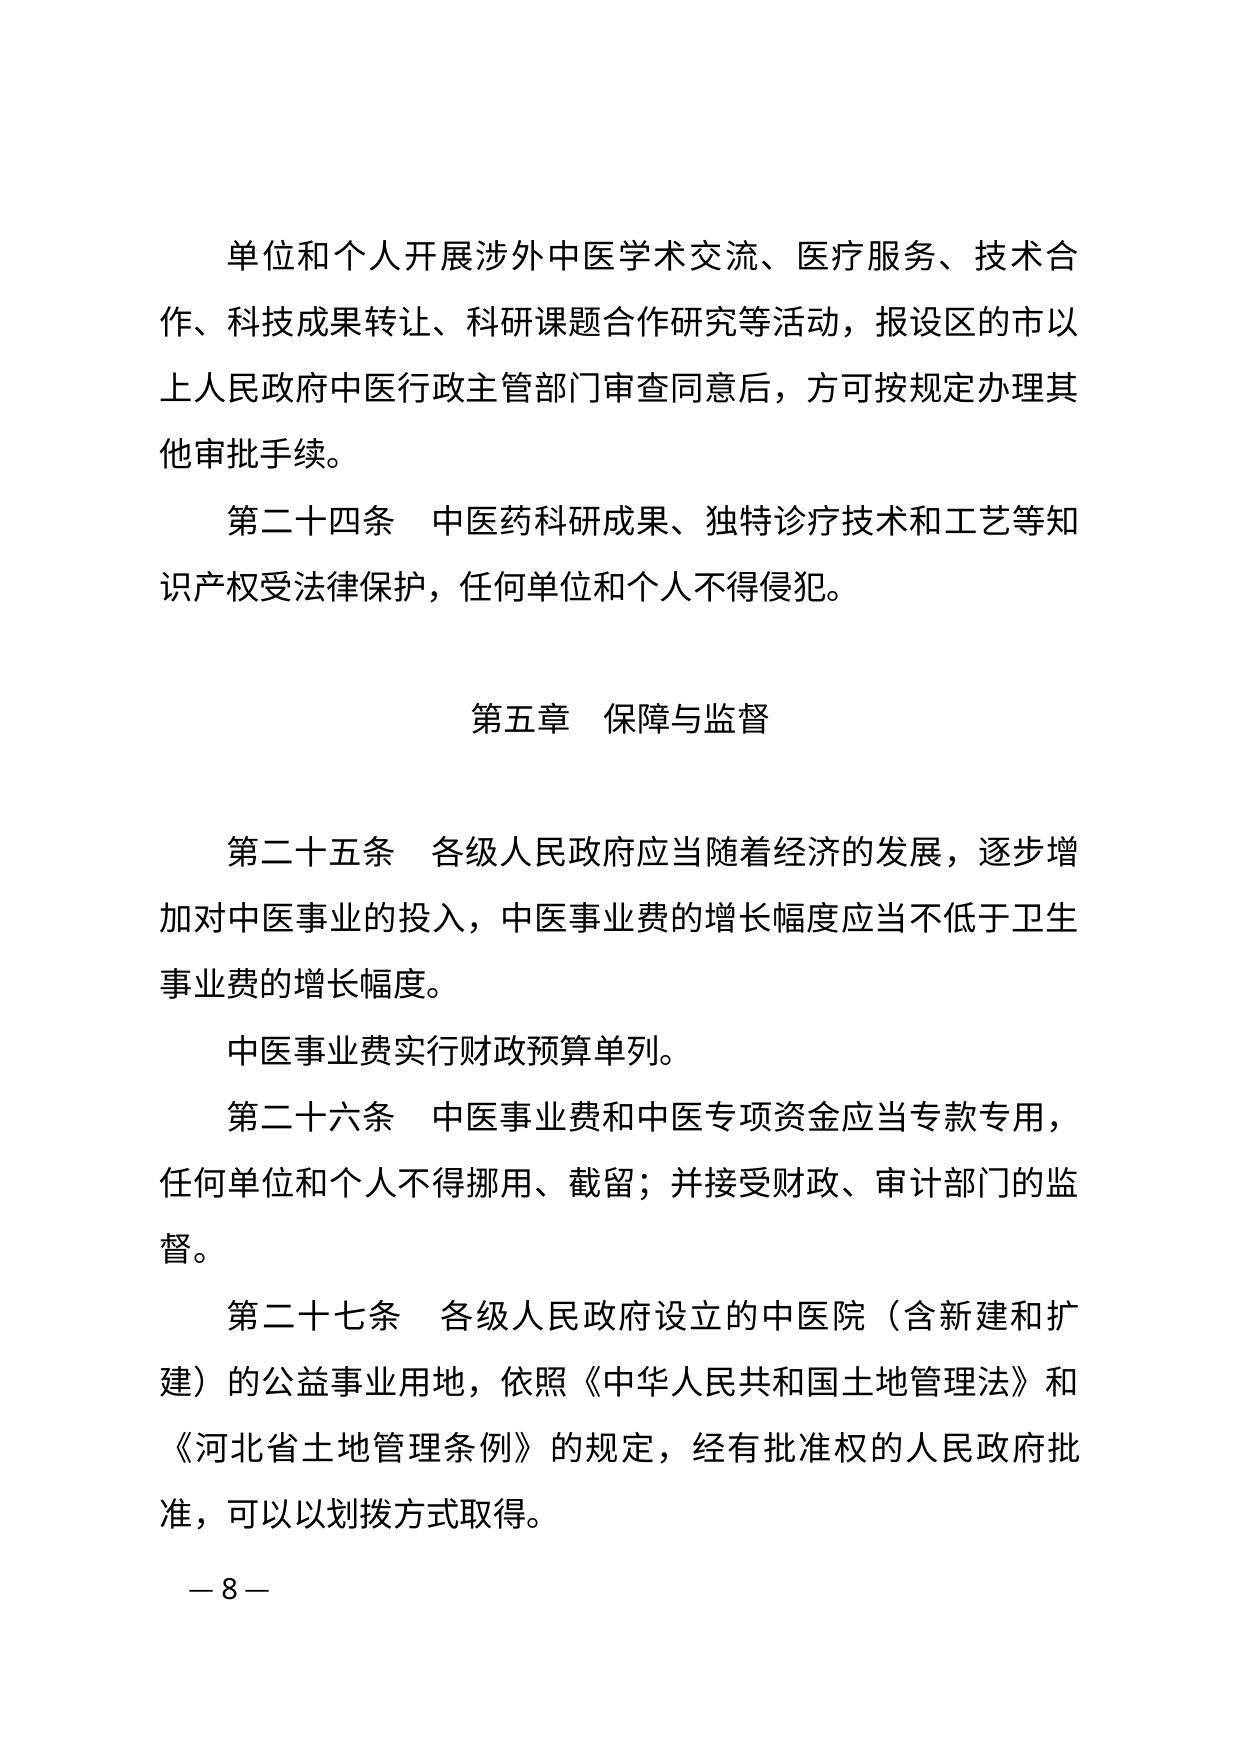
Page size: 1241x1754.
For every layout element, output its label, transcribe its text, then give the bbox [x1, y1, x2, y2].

text 中医事业费实行财政预算单列。 [159, 1015, 1081, 1082]
text 第二十六条 中医事业费和中医专项资金应当专款专用，任何单位和个人不得挪用、截留；并接受财政、审计部门的监督。 [159, 1082, 1081, 1280]
text 第二十五条 各级人民政府应当随着经济的发展，逐步增加对中医事业的投入，中医事业费的增长幅度应当不低于卫生事业费的增长幅度。 [159, 817, 1081, 1015]
text 单位和个人开展涉外中医学术交流、医疗服务、技术合作、科技成果转让、科研课题合作研究等活动，报设区的市以上人民政府中医行政主管部门审查同意后，方可按规定办理其他审批手续。 [159, 220, 1081, 485]
text 第五章 保障与监督 [159, 684, 1081, 750]
text 第二十四条 中医药科研成果、独特诊疗技术和工艺等知识产权受法律保护，任何单位和个人不得侵犯。 [159, 485, 1081, 618]
text 第二十七条 各级人民政府设立的中医院（含新建和扩建）的公益事业用地，依照《中华人民共和国土地管理法》和《河北省土地管理条例》的规定，经有批准权的人民政府批准，可以以划拨方式取得。 [159, 1280, 1081, 1545]
